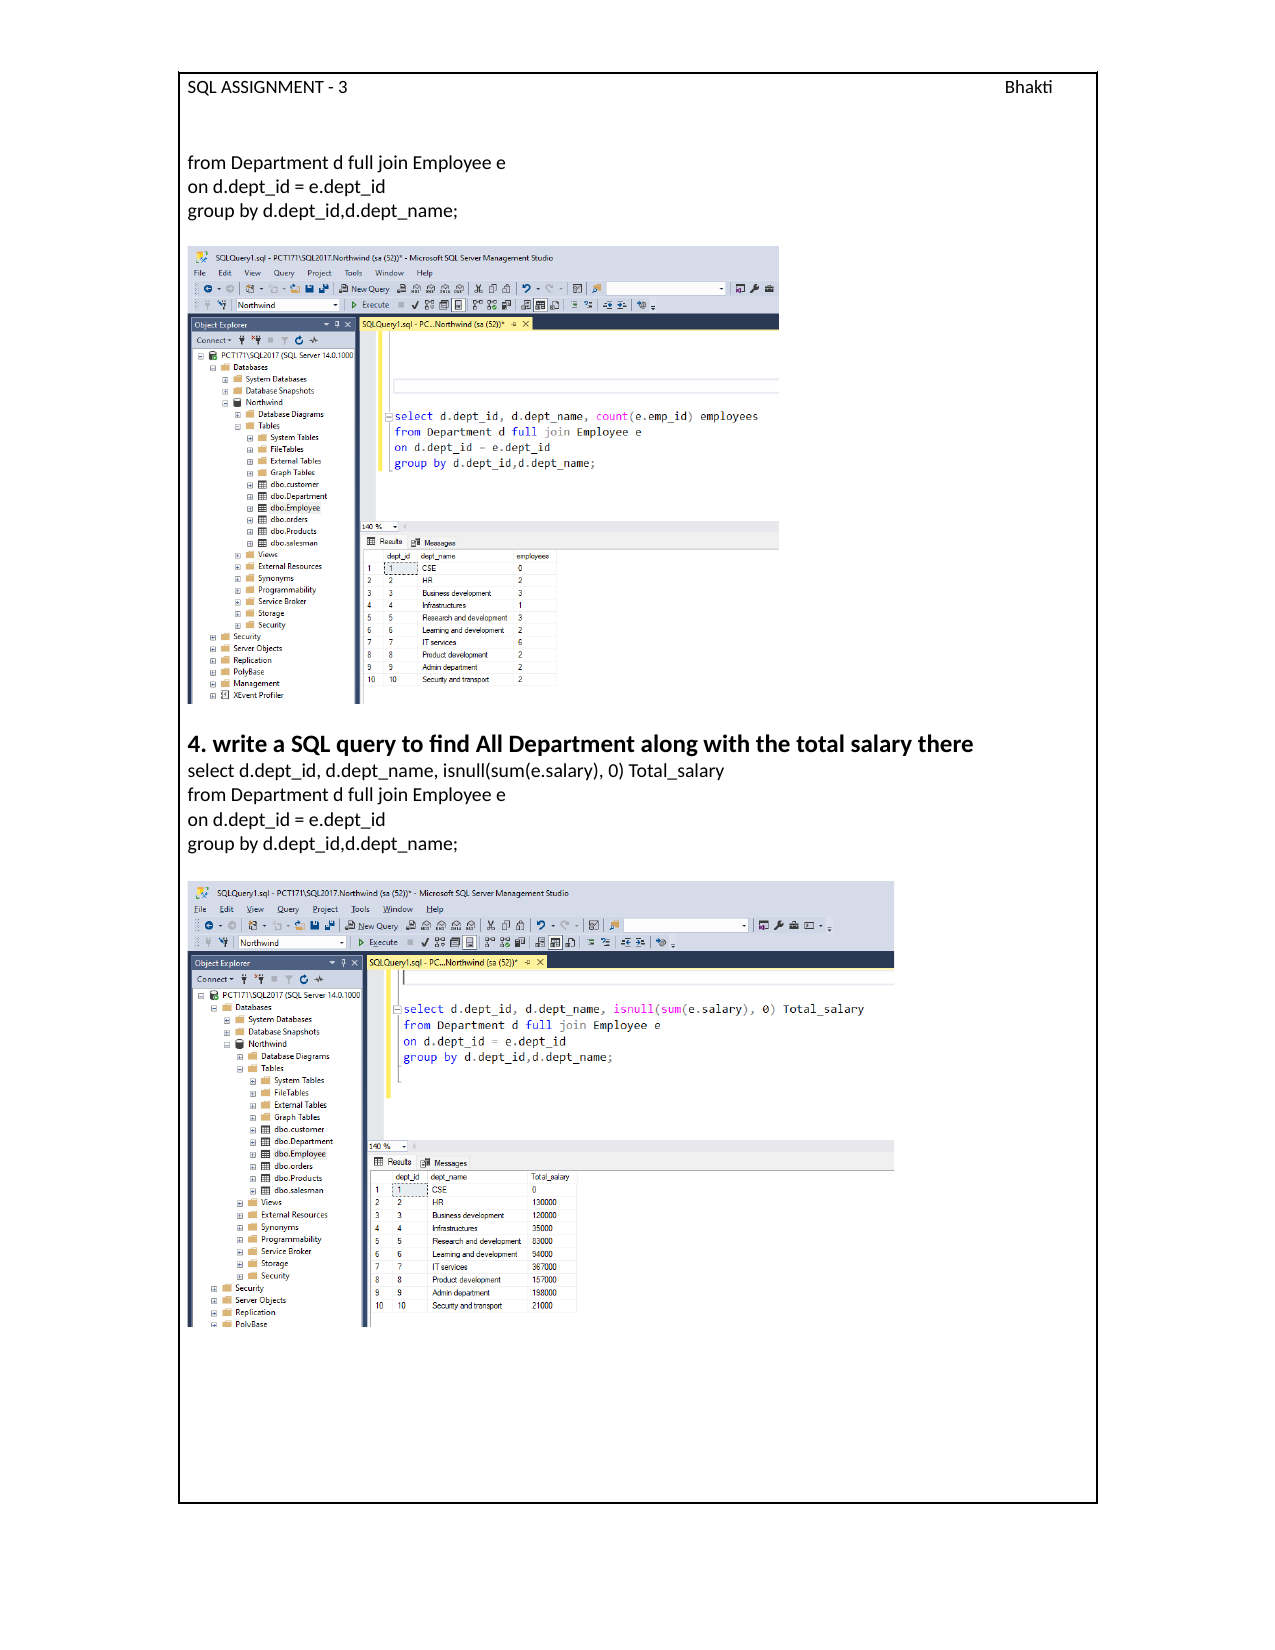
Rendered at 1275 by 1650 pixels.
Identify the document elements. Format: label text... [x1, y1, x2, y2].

list group by d.dept_id,d.dept_name; [187, 198, 1087, 222]
list write a SQL query to find All Department along with the total salary there [187, 728, 1087, 758]
text from Department d full join Employee e [187, 150, 1087, 174]
text from Department d full join Employee e [187, 783, 1087, 807]
list group by d.dept_id,d.dept_name; [187, 831, 1087, 855]
text select d.dept_id, d.dept_name, isnull(sum(e.salary), 0) Total_salary [187, 758, 1087, 783]
text on d.dept_id = e.dept_id [187, 174, 1087, 198]
picture [187, 246, 779, 704]
text on d.dept_id = e.dept_id [187, 807, 1087, 831]
picture [187, 881, 895, 1327]
